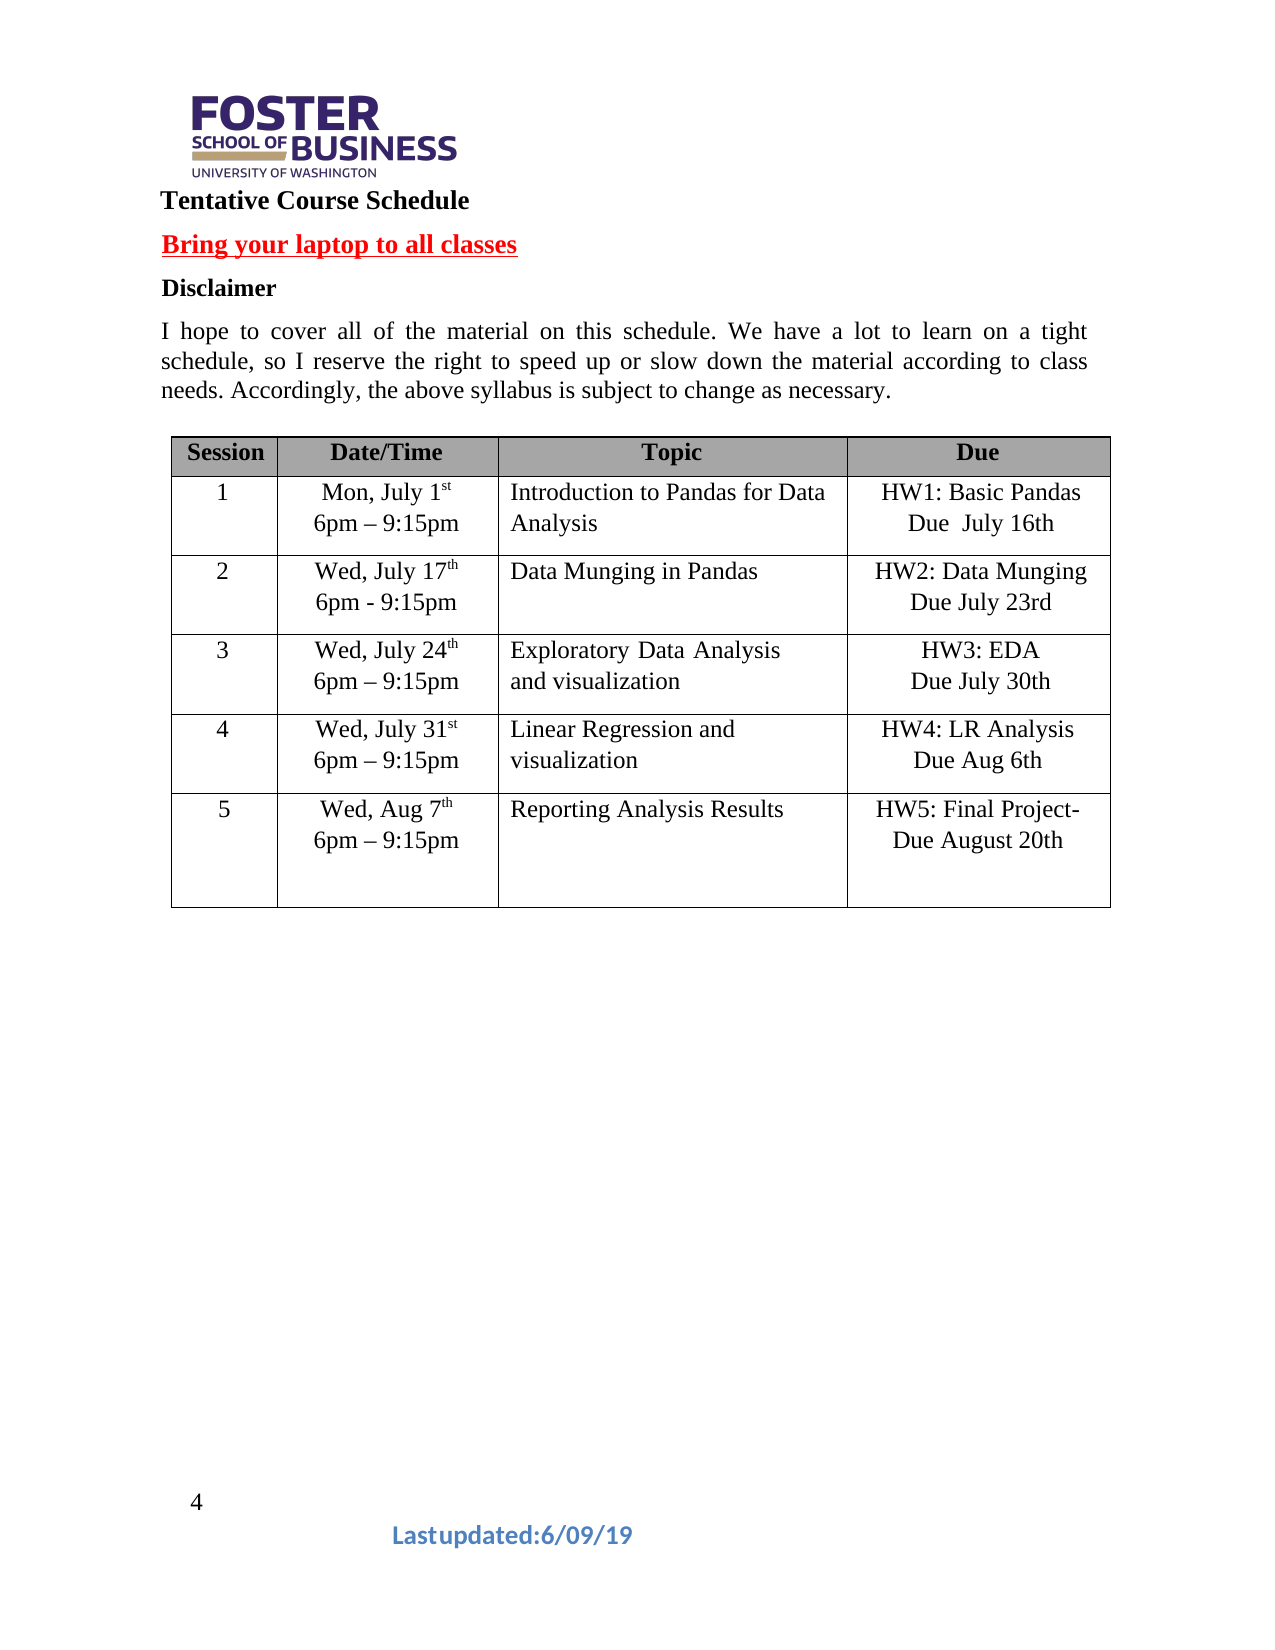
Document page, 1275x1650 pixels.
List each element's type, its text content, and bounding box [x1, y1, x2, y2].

table_cell Introduction to Pandas for Data Analysis [499, 477, 847, 555]
table_cell Wed, July 24th 6pm – 9:15pm [278, 635, 498, 713]
table_cell HW5: Final Project- Due August 20th [848, 794, 1110, 907]
table_cell Wed, Aug 7th 6pm – 9:15pm [278, 794, 498, 907]
table_cell 3 [172, 635, 277, 713]
table_cell 2 [172, 556, 277, 634]
table_cell 1 [172, 477, 277, 555]
table_cell 4 [172, 715, 277, 793]
table_header Session [172, 438, 277, 476]
table_header Due [848, 438, 1110, 476]
table_cell Exploratory Data Analysis and visualization [499, 635, 847, 713]
text I hope to cover all of the material on this schedule. We have a lot to learn on a tight schedule, so I reserve the right to speed up or slow down the material according to class needs. Accordingly, the above syllabus is subject to change as necessary. [161, 316, 1089, 404]
table_cell HW4: LR Analysis Due Aug 6th [848, 715, 1110, 793]
table_header Topic [499, 438, 847, 476]
table_header Date/Time [278, 438, 498, 476]
table_cell Reporting Analysis Results [499, 794, 847, 907]
table_cell HW1: Basic Pandas Due July 16th [848, 477, 1110, 555]
table_cell Wed, July 17th 6pm - 9:15pm [278, 556, 498, 634]
table_cell Data Munging in Pandas [499, 556, 847, 634]
table_cell Wed, July 31st 6pm – 9:15pm [278, 715, 498, 793]
text Bring your laptop to all classes [161, 228, 1089, 259]
table_cell HW2: Data Munging Due July 23rd [848, 556, 1110, 634]
subtitle Tentative Course Schedule [160, 184, 1089, 215]
table_cell 5 [172, 794, 277, 907]
picture [189, 91, 460, 182]
table_cell HW3: EDA Due July 30th [848, 635, 1110, 713]
subtitle Disclaimer [161, 273, 1089, 302]
table_cell Mon, July 1st 6pm – 9:15pm [278, 477, 498, 555]
table_cell Linear Regression and visualization [499, 715, 847, 793]
